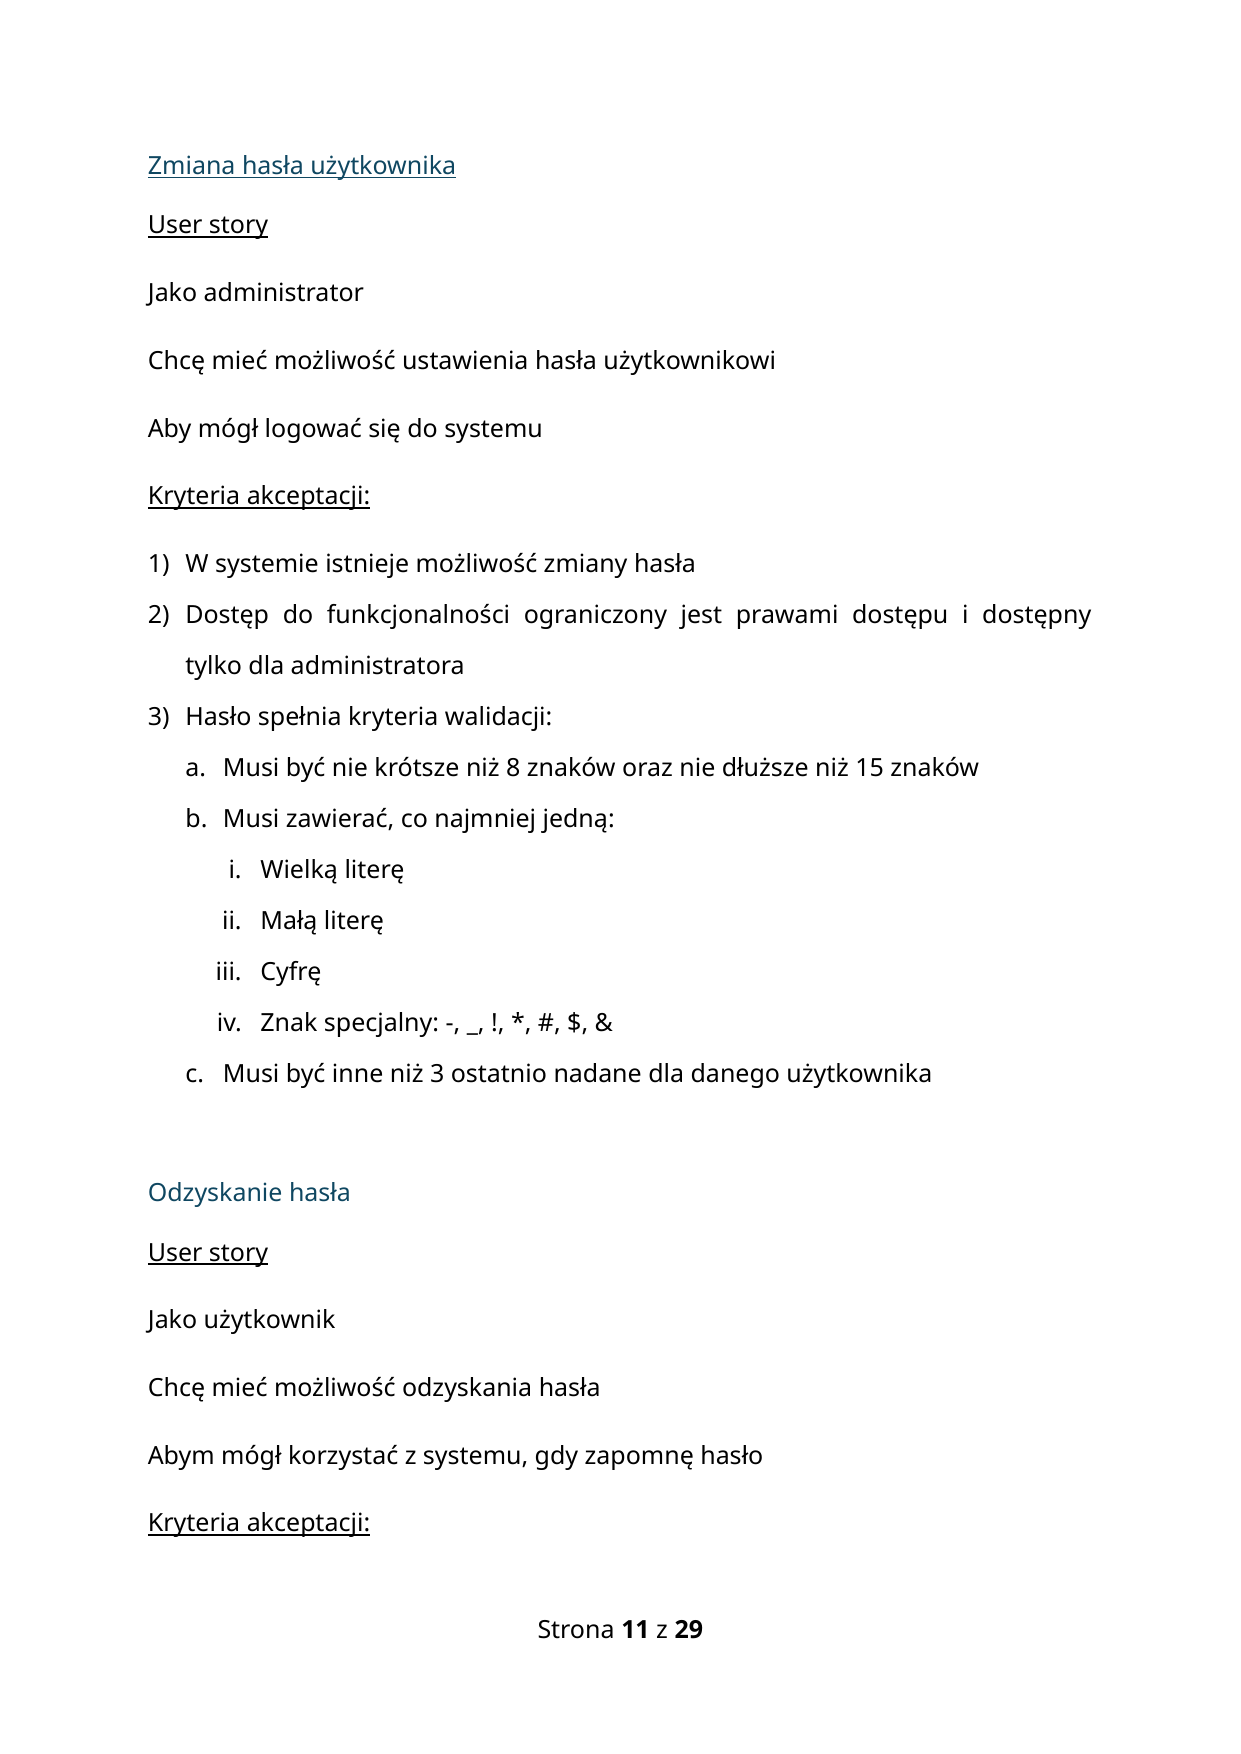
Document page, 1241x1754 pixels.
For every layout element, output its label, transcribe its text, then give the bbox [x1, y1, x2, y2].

list Musi zawierać, co najmniej jedną: [185, 801, 1092, 835]
text Abym mógł korzystać z systemu, gdy zapomnę hasło [148, 1437, 1092, 1471]
text User story [148, 1234, 1092, 1268]
list Musi być nie krótsze niż 8 znaków oraz nie dłuższe niż 15 znaków [185, 750, 1092, 784]
list Dostęp do funkcjonalności ograniczony jest prawami dostępu i dostępny tylko dla administratora [148, 597, 1092, 682]
list Hasło spełnia kryteria walidacji: [148, 699, 1092, 733]
text Chcę mieć możliwość odzyskania hasła [148, 1369, 1092, 1404]
text User story [148, 207, 1092, 241]
list Wielką literę [241, 852, 1092, 886]
text Aby mógł logować się do systemu [148, 410, 1092, 444]
subtitle Odzyskanie hasła [148, 1175, 1092, 1209]
list Cyfrę [241, 954, 1092, 988]
list Musi być inne niż 3 ostatnio nadane dla danego użytkownika [185, 1056, 1092, 1090]
text Kryteria akceptacji: [148, 478, 1092, 512]
subtitle Zmiana hasła użytkownika [148, 148, 1092, 182]
text Jako użytkownik [148, 1302, 1092, 1336]
text Kryteria akceptacji: [148, 1505, 1092, 1539]
text Chcę mieć możliwość ustawienia hasła użytkownikowi [148, 342, 1092, 377]
list Małą literę [241, 903, 1092, 937]
list Znak specjalny: -, _, !, *, #, $, & [241, 1005, 1092, 1039]
list W systemie istnieje możliwość zmiany hasła [148, 546, 1092, 580]
text Jako administrator [148, 275, 1092, 309]
